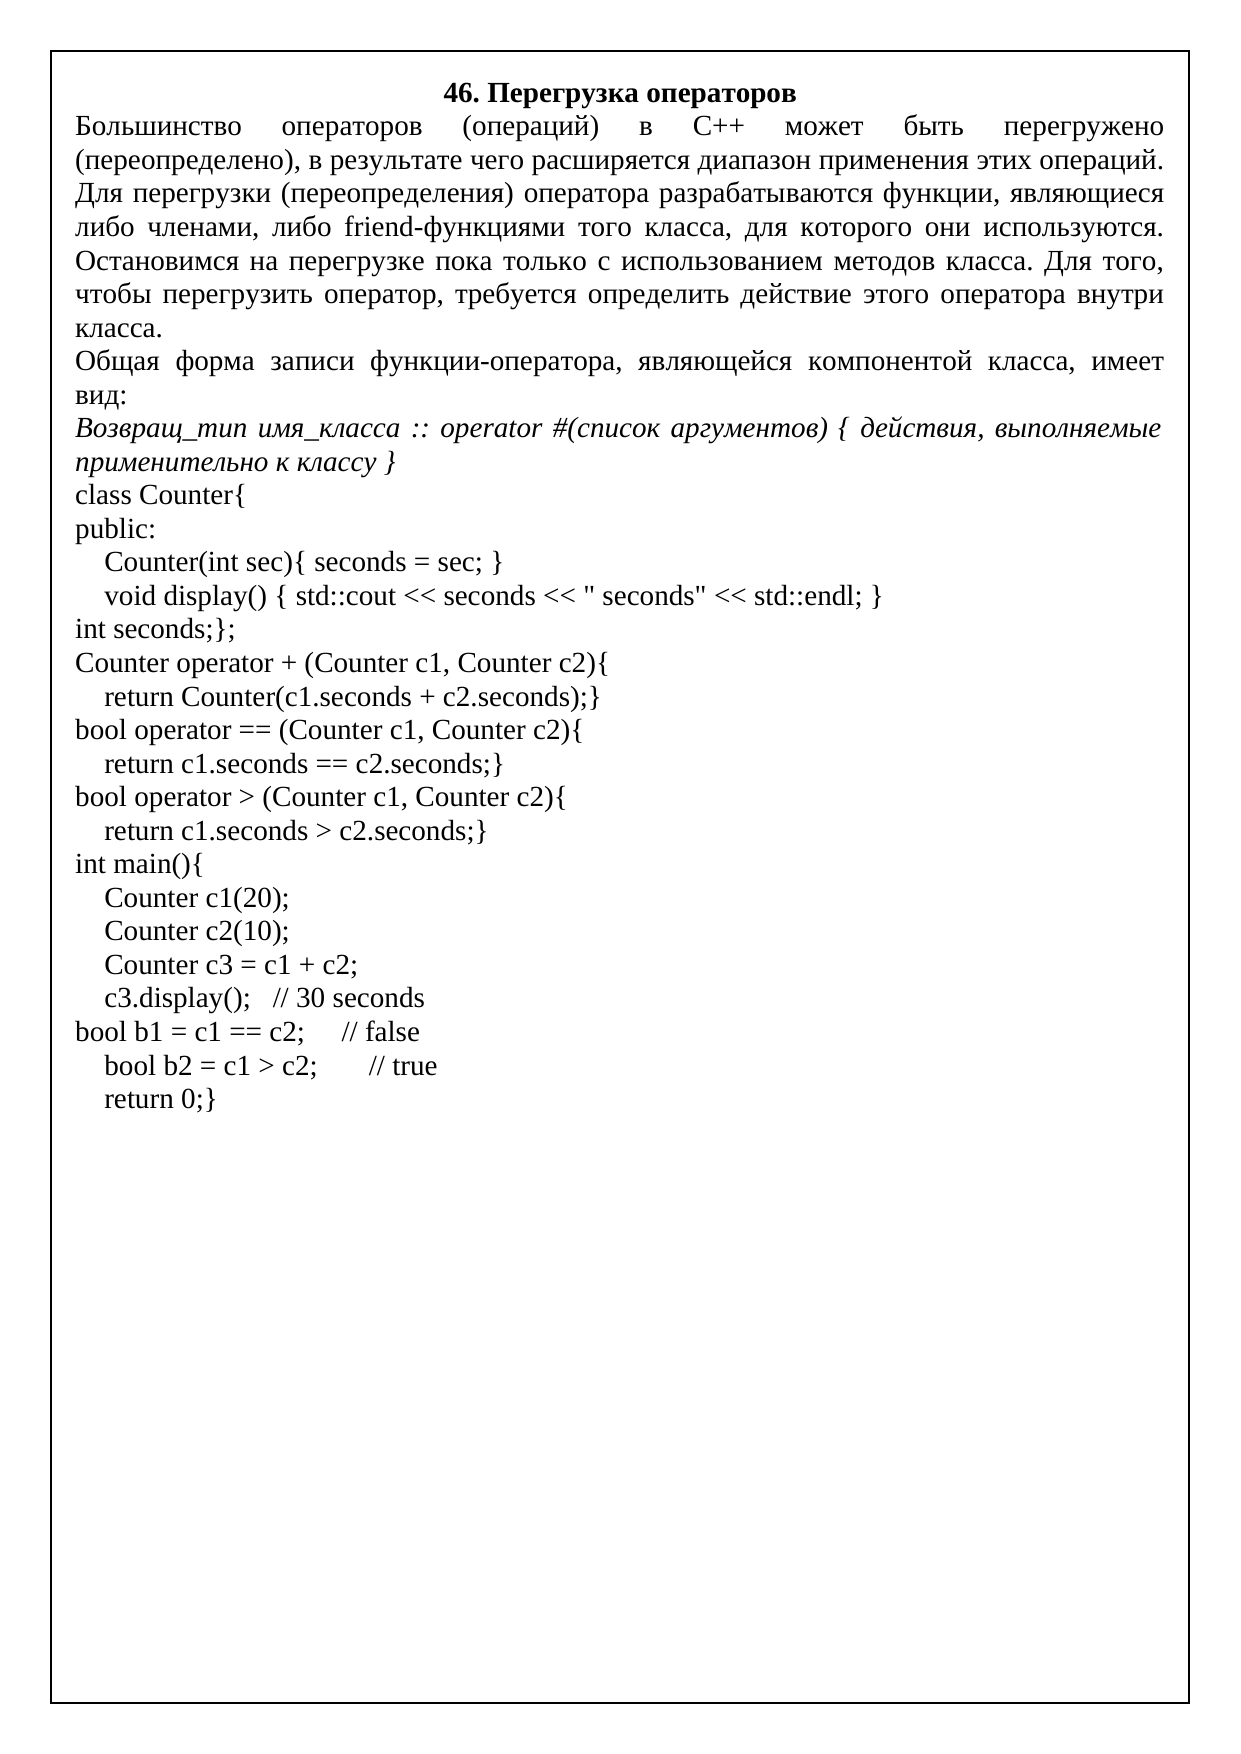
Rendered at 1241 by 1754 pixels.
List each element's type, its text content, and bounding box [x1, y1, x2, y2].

text Возвращ_тип имя_класса :: operator #(список аргументов) { действия, выполняемые применительно к классу } [75, 410, 1165, 477]
text class Counter{ [75, 477, 1165, 511]
text return c1.seconds > c2.seconds;} [75, 813, 1165, 846]
text bool b1 = c1 == c2; // false [75, 1014, 1165, 1048]
text int seconds;}; [75, 612, 1165, 645]
text Большинство операторов (операций) в С++ может быть перегружено (переопределено), в результате чего расширяется диапазон применения этих операций. Для перегрузки (переопределения) оператора разрабатываются функции, являющиеся либо членами, либо friend-функциями того класса, для которого они используются. Остановимся на перегрузке пока только с использованием методов класса. Для того, чтобы перегрузить оператор, требуется определить действие этого оператора внутри класса. [75, 108, 1165, 343]
text return Counter(c1.seconds + c2.seconds);} [75, 679, 1165, 712]
text Общая форма записи функции-оператора, являющейся компонентой класса, имеет вид: [75, 343, 1165, 410]
text Counter c2(10); [75, 913, 1165, 947]
text bool b2 = c1 > c2; // true [75, 1048, 1165, 1081]
text public: [75, 511, 1165, 544]
text bool operator == (Counter c1, Counter c2){ [75, 712, 1165, 746]
text return c1.seconds == c2.seconds;} [75, 746, 1165, 779]
subtitle 46. Перегрузка операторов [75, 75, 1165, 108]
text Counter c3 = c1 + c2; [75, 947, 1165, 981]
text int main(){ [75, 846, 1165, 880]
text return 0;} [75, 1081, 1165, 1115]
text bool operator > (Counter c1, Counter c2){ [75, 779, 1165, 813]
text void display() { std::cout << seconds << " seconds" << std::endl; } [75, 578, 1165, 612]
text Counter operator + (Counter c1, Counter c2){ [75, 645, 1165, 679]
text Counter c1(20); [75, 880, 1165, 913]
text c3.display(); // 30 seconds [75, 981, 1165, 1014]
text Counter(int sec){ seconds = sec; } [75, 544, 1165, 578]
